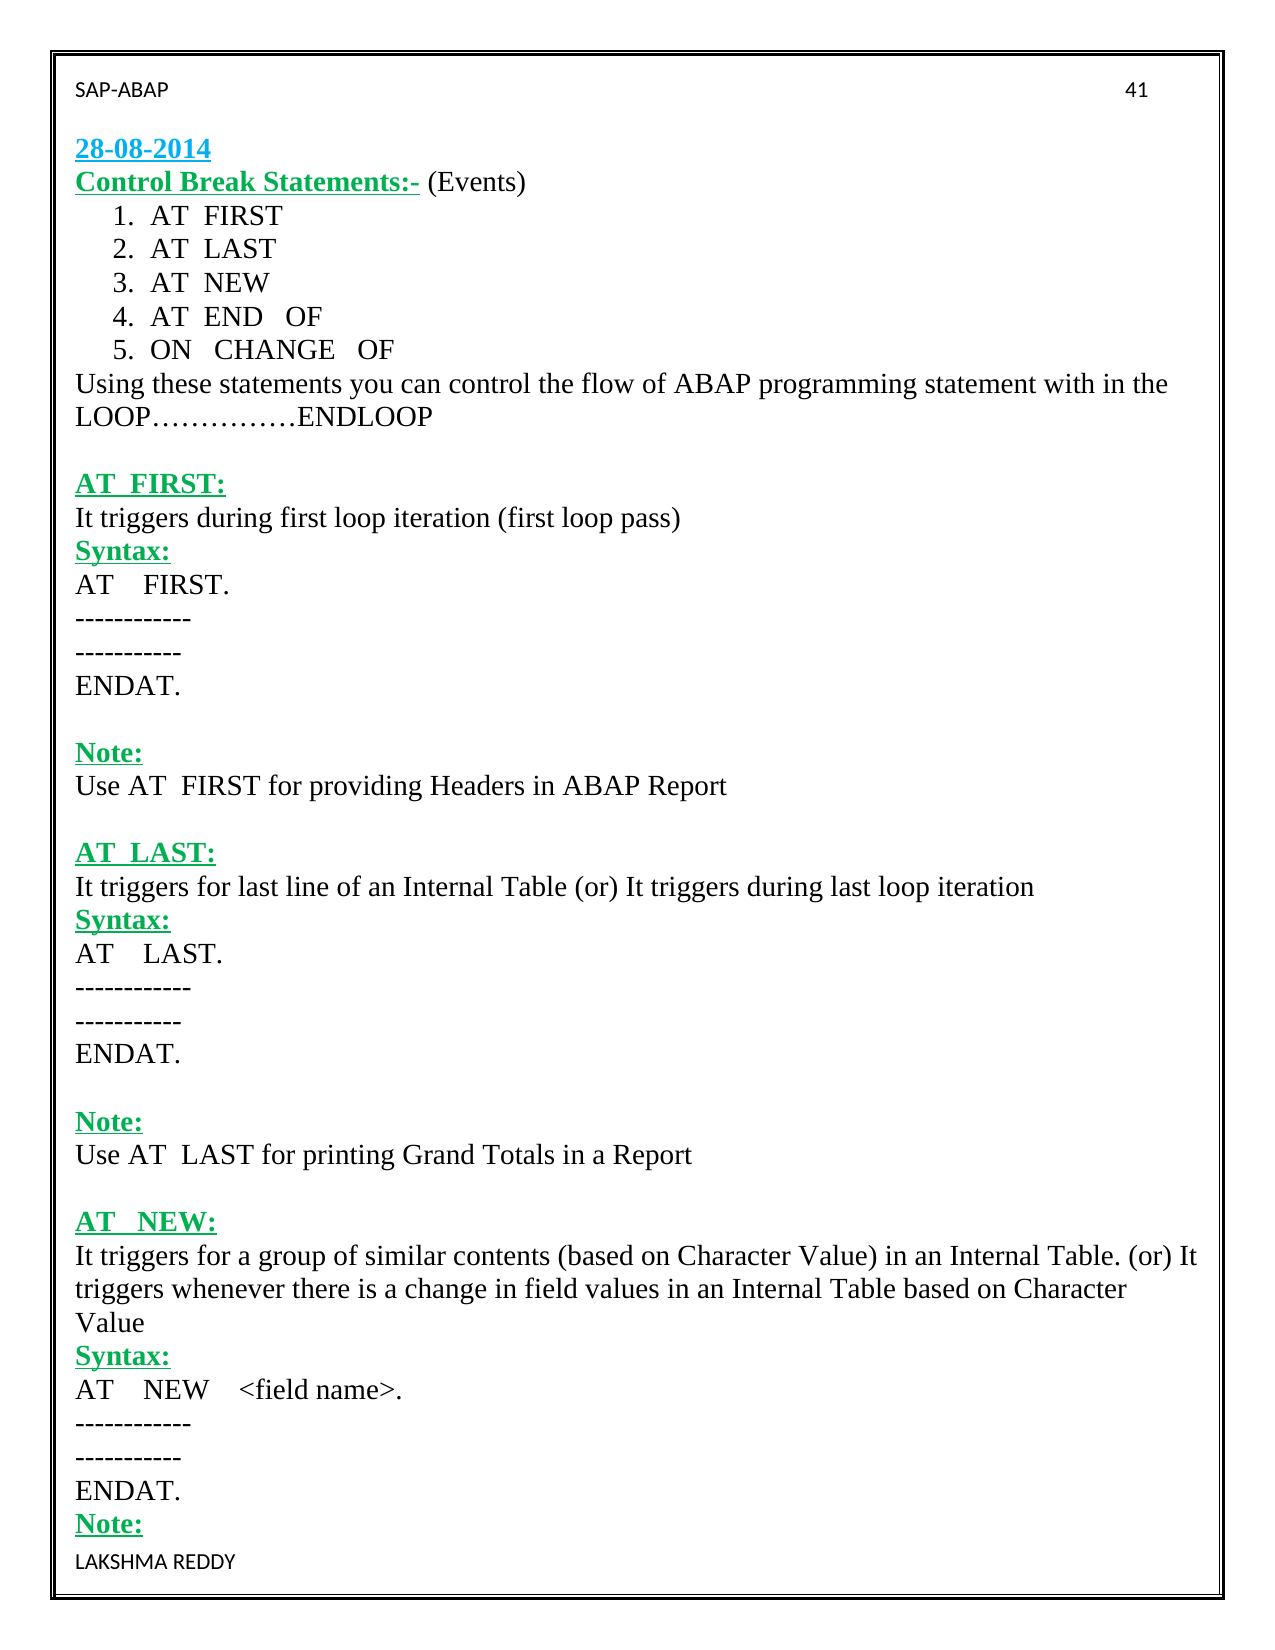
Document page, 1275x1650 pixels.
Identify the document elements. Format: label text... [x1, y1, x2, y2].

text ENDAT. [75, 1473, 1200, 1506]
list AT NEW [112, 265, 1200, 299]
text ----------- [75, 1003, 1200, 1037]
text ------------ [75, 601, 1200, 634]
text It triggers during first loop iteration (first loop pass) [75, 500, 1200, 533]
text AT NEW <field name>. [75, 1372, 1200, 1406]
text Control Break Statements:- (Events) [75, 164, 1200, 198]
text ----------- [75, 1439, 1200, 1473]
list ON CHANGE OF [112, 332, 1200, 366]
text It triggers for last line of an Internal Table (or) It triggers during last loop iteration [75, 869, 1200, 902]
text Use AT FIRST for providing Headers in ABAP Report [75, 768, 1200, 802]
text It triggers for a group of similar contents (based on Character Value) in an Internal Table. (or) It triggers whenever there is a change in field values in an Internal Table based on Character Value [75, 1238, 1200, 1338]
text ENDAT. [75, 1037, 1200, 1070]
text Note: [75, 1506, 1200, 1540]
text Use AT LAST for printing Grand Totals in a Report [75, 1137, 1200, 1171]
text 28-08-2014 [75, 131, 1200, 164]
text Using these statements you can control the flow of ABAP programming statement with in the LOOP……………ENDLOOP [75, 366, 1200, 433]
list AT FIRST [112, 198, 1200, 232]
text Syntax: [75, 902, 1200, 936]
list AT LAST [112, 232, 1200, 265]
text Syntax: [75, 533, 1200, 567]
text Syntax: [75, 1338, 1200, 1372]
text AT FIRST: [75, 466, 1200, 500]
text AT FIRST. [75, 567, 1200, 601]
text Note: [75, 1104, 1200, 1137]
text Note: [75, 735, 1200, 768]
text ------------ [75, 1406, 1200, 1439]
list AT END OF [112, 299, 1200, 332]
text AT LAST: [75, 835, 1200, 869]
text AT NEW: [75, 1204, 1200, 1238]
text ----------- [75, 634, 1200, 668]
text ------------ [75, 969, 1200, 1003]
text ENDAT. [75, 668, 1200, 701]
text AT LAST. [75, 936, 1200, 969]
